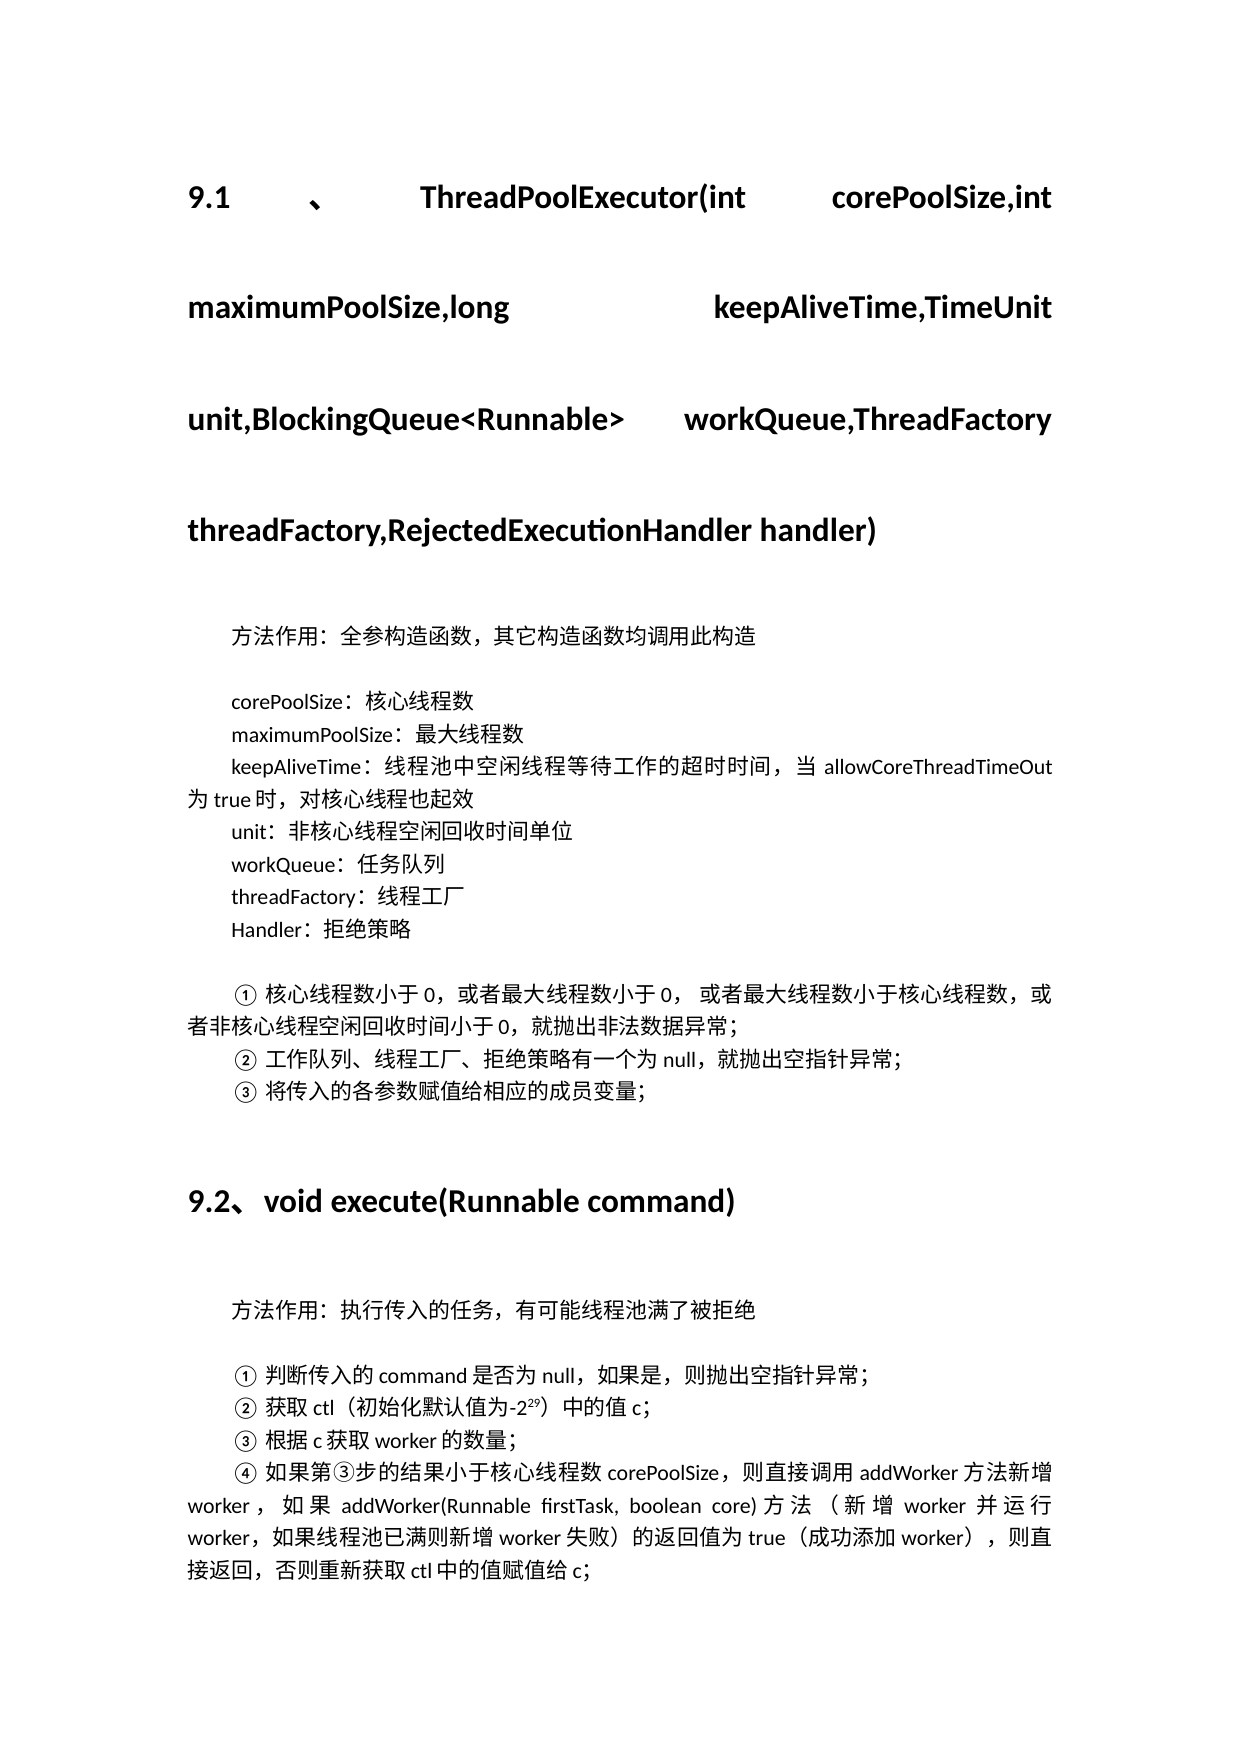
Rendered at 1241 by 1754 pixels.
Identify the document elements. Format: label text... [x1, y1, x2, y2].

text ③根据c获取worker的数量； [187, 1422, 1053, 1455]
text keepAliveTime：线程池中空闲线程等待工作的超时时间，当allowCoreThreadTimeOut为true时，对核心线程也起效 [187, 749, 1053, 814]
subtitle 9.2、void execute(Runnable command) [187, 1166, 1053, 1231]
text ③将传入的各参数赋值给相应的成员变量； [187, 1074, 1053, 1106]
text maximumPoolSize：最大线程数 [187, 716, 1053, 749]
text ②工作队列、线程工厂、拒绝策略有一个为null，就抛出空指针异常； [187, 1041, 1053, 1074]
text unit：非核心线程空闲回收时间单位 [187, 814, 1053, 846]
text ②获取ctl（初始化默认值为-229）中的值c； [187, 1390, 1053, 1422]
text 方法作用：执行传入的任务，有可能线程池满了被拒绝 [187, 1292, 1053, 1325]
text workQueue：任务队列 [187, 846, 1053, 879]
text ①判断传入的command是否为null，如果是，则抛出空指针异常； [187, 1357, 1053, 1390]
subtitle 9.1、ThreadPoolExecutor(int corePoolSize,int maximumPoolSize,long keepAliveTime,TimeUnit unit,BlockingQueue<Runnable> workQueue,ThreadFactory threadFactory,RejectedExecutionHandler handler) [187, 162, 1053, 562]
text Handler：拒绝策略 [187, 911, 1053, 944]
text corePoolSize：核心线程数 [187, 684, 1053, 716]
text threadFactory：线程工厂 [187, 879, 1053, 911]
text 方法作用：全参构造函数，其它构造函数均调用此构造 [187, 619, 1053, 651]
text ①核心线程数小于0，或者最大线程数小于0， 或者最大线程数小于核心线程数，或者非核心线程空闲回收时间小于0，就抛出非法数据异常； [187, 976, 1053, 1041]
text ④如果第③步的结果小于核心线程数corePoolSize，则直接调用addWorker方法新增worker，如果addWorker(Runnable firstTask, boolean core)方法（新增worker并运行worker，如果线程池已满则新增worker失败）的返回值为true（成功添加worker），则直接返回，否则重新获取ctl中的值赋值给c； [187, 1455, 1053, 1585]
